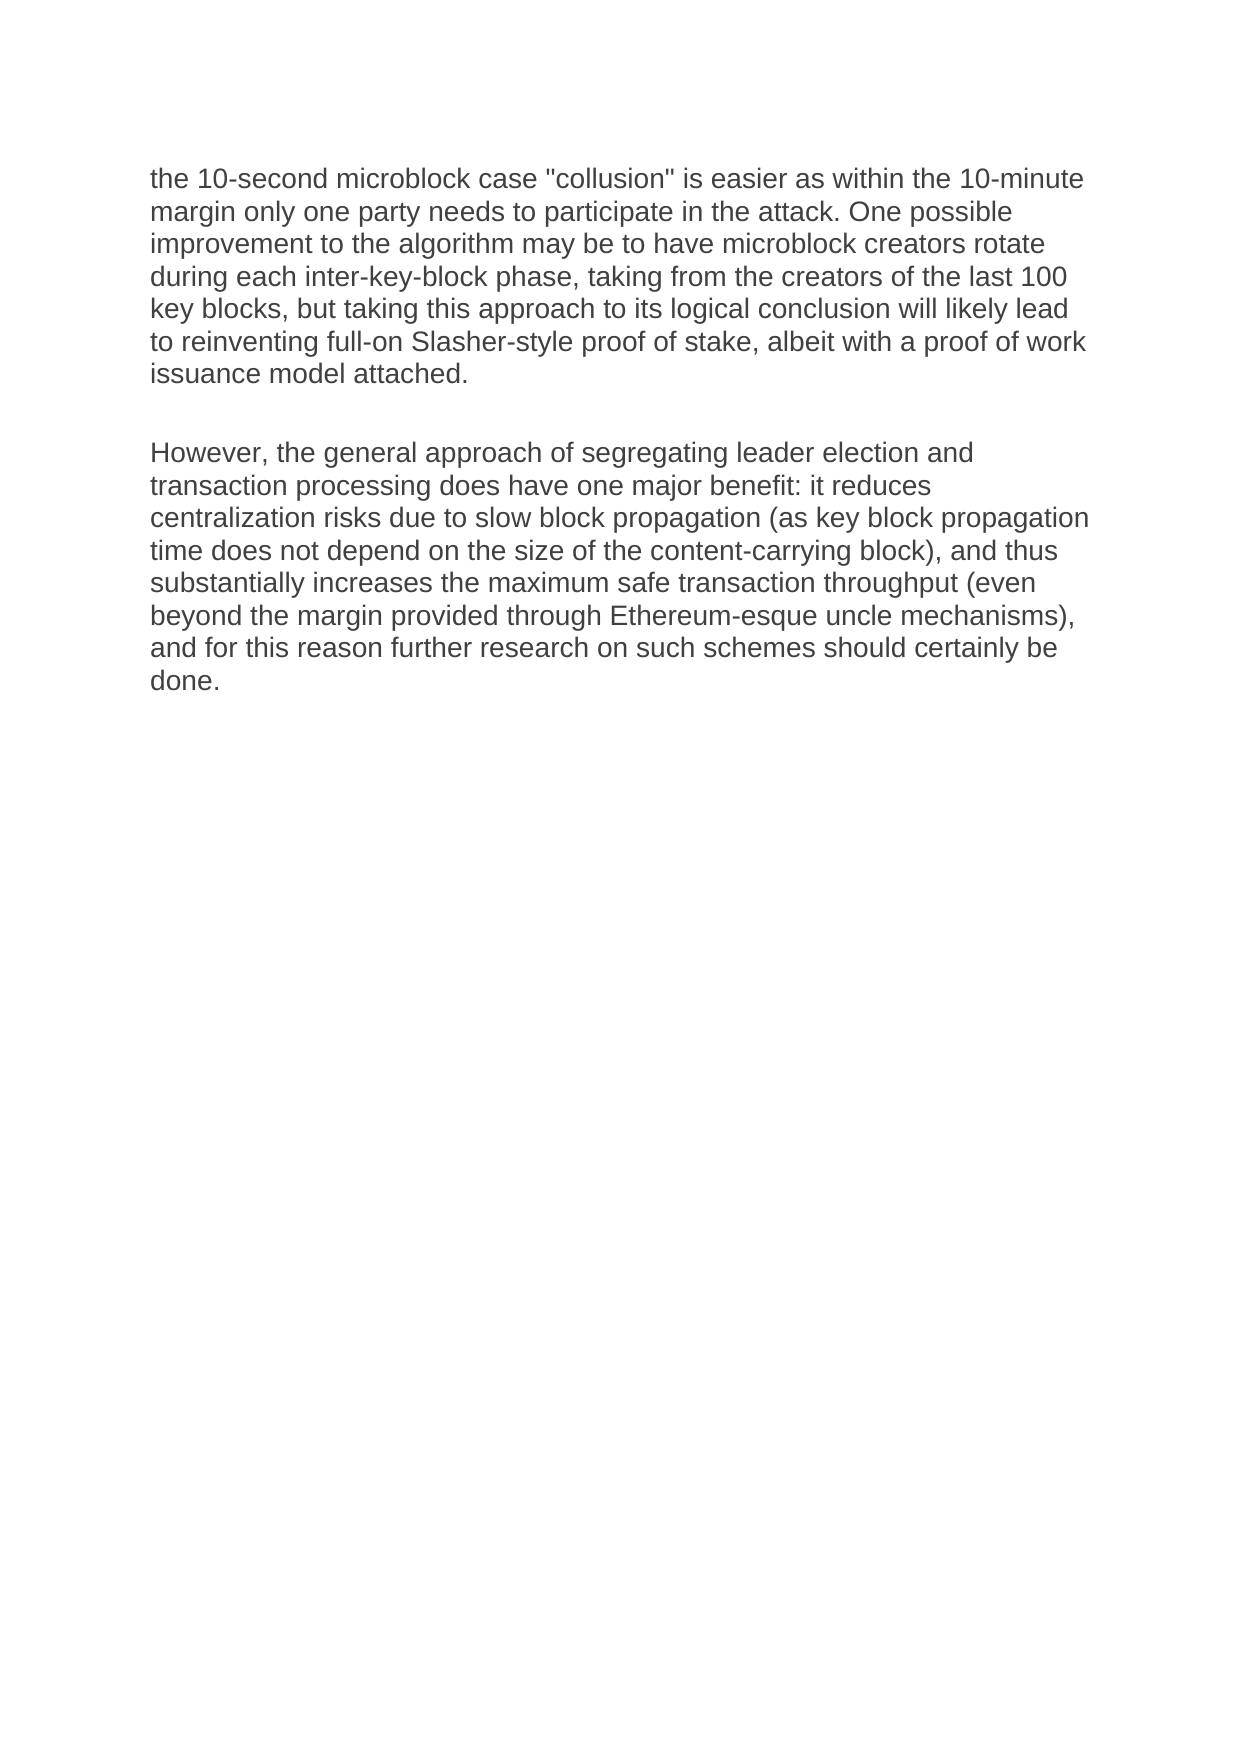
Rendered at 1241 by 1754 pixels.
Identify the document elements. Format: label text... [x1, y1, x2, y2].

text However, the general approach of segregating leader election and transaction processing does have one major benefit: it reduces centralization risks due to slow block propagation (as key block propagation time does not depend on the size of the content-carrying block), and thus substantially increases the maximum safe transaction throughput (even beyond the margin provided through Ethereum-esque uncle mechanisms), and for this reason further research on such schemes should certainly be done. [150, 436, 1090, 696]
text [150, 162, 1090, 389]
